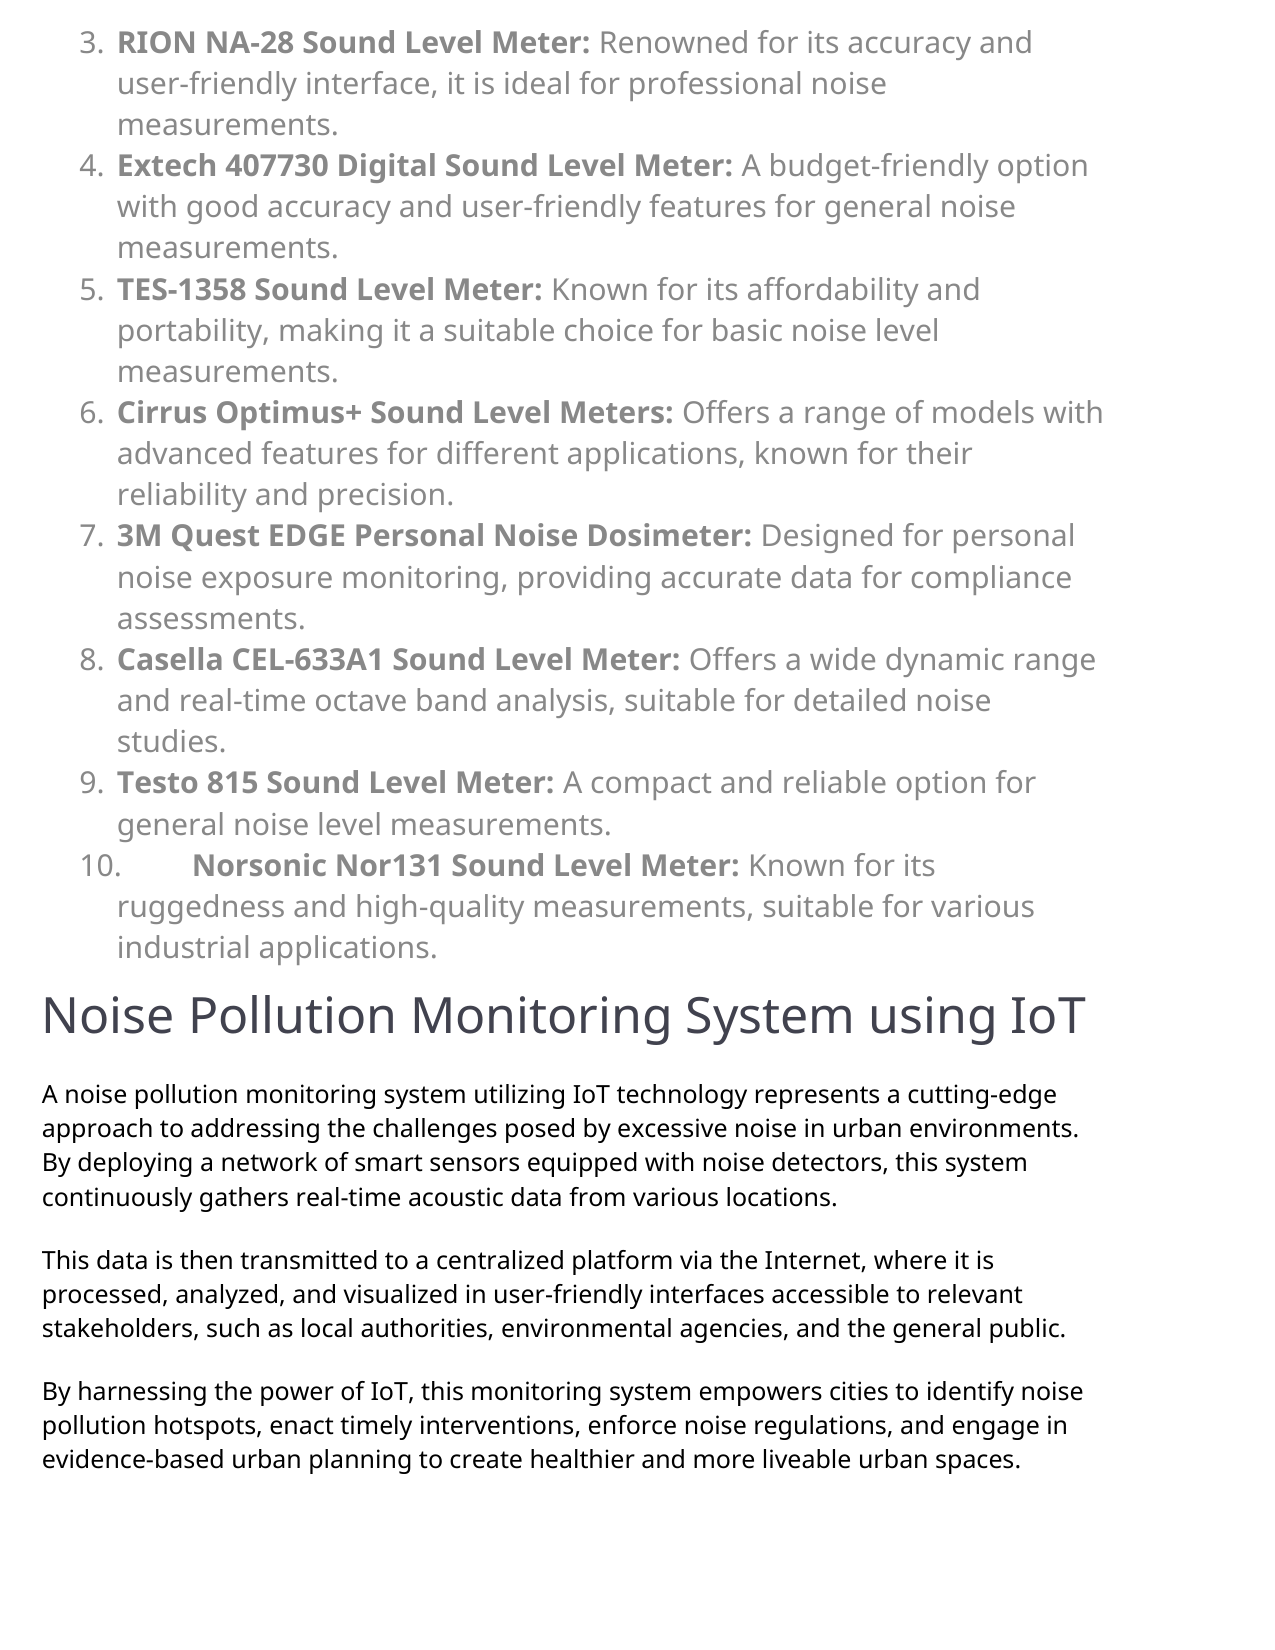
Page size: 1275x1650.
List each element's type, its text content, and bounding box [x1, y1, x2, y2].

list Cirrus Optimus+ Sound Level Meters: Offers a range of models with advanced features for different applications, known for their reliability and precision. [79, 391, 1106, 514]
list Extech 407730 Digital Sound Level Meter: A budget-friendly option with good accuracy and user-friendly features for general noise measurements. [79, 144, 1106, 268]
text This data is then transmitted to a centralized platform via the Internet, where it is processed, analyzed, and visualized in user-friendly interfaces accessible to relevant stakeholders, such as local authorities, environmental agencies, and the general public. [42, 1242, 1106, 1344]
list Norsonic Nor131 Sound Level Meter: Known for its ruggedness and high-quality measurements, suitable for various industrial applications. [79, 844, 1106, 967]
text A noise pollution monitoring system utilizing IoT technology represents a cutting-edge approach to addressing the challenges posed by excessive noise in urban environments. By deploying a network of smart sensors equipped with noise detectors, this system continuously gathers real-time acoustic data from various locations. [42, 1077, 1106, 1213]
list Testo 815 Sound Level Meter: A compact and reliable option for general noise level measurements. [79, 761, 1106, 844]
list TES-1358 Sound Level Meter: Known for its affordability and portability, making it a suitable choice for basic noise level measurements. [79, 268, 1106, 391]
text By harnessing the power of IoT, this monitoring system empowers cities to identify noise pollution hotspots, enact timely interventions, enforce noise regulations, and engage in evidence-based urban planning to create healthier and more liveable urban spaces. [42, 1374, 1106, 1476]
list RION NA-28 Sound Level Meter: Renowned for its accuracy and user-friendly interface, it is ideal for professional noise measurements. [79, 21, 1106, 144]
list Casella CEL-633A1 Sound Level Meter: Offers a wide dynamic range and real-time octave band analysis, suitable for detailed noise studies. [79, 638, 1106, 761]
list 3M Quest EDGE Personal Noise Dosimeter: Designed for personal noise exposure monitoring, providing accurate data for compliance assessments. [79, 514, 1106, 638]
subtitle Noise Pollution Monitoring System using IoT [42, 980, 1106, 1048]
